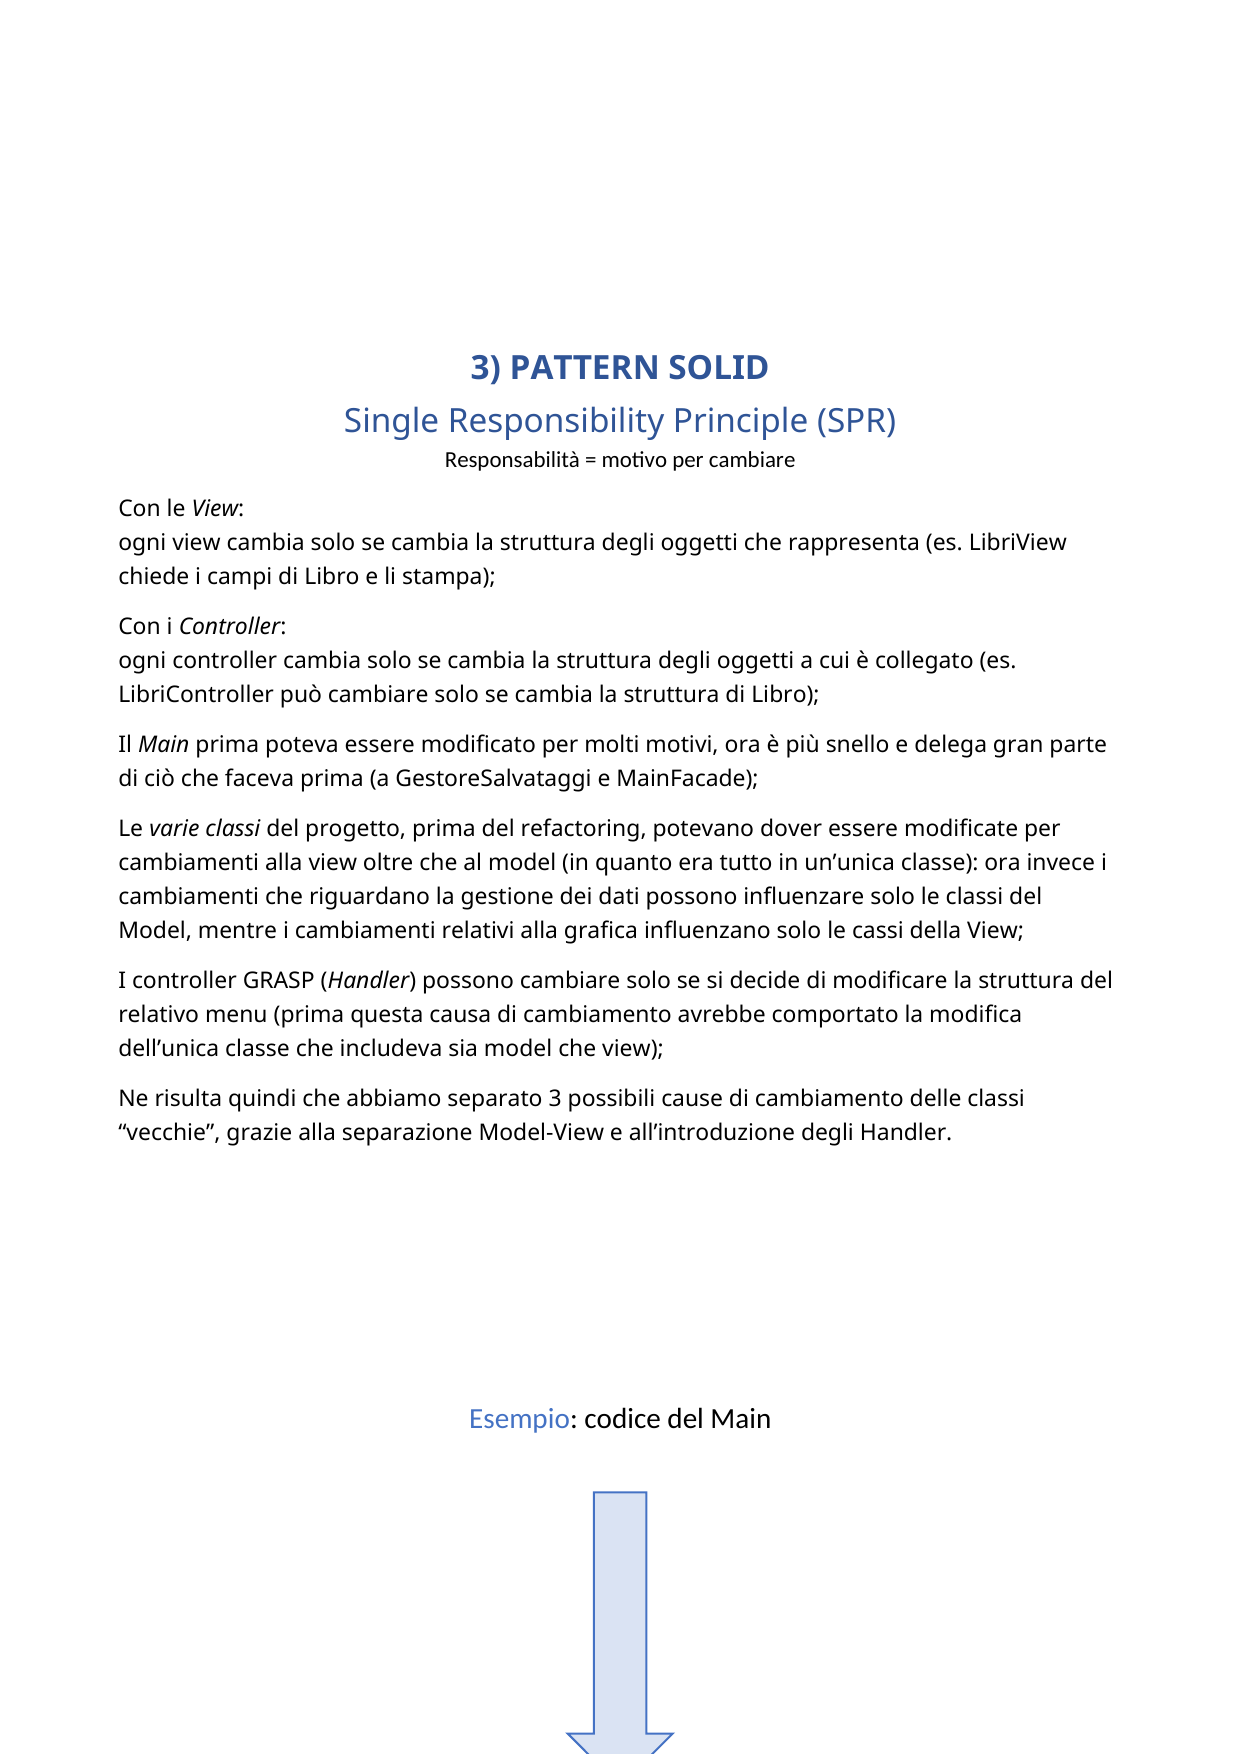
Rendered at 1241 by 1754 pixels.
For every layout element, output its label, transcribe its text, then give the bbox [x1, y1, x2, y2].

text Con i Controller: ogni controller cambia solo se cambia la struttura degli oggetti a cui è collegato (es. LibriController può cambiare solo se cambia la struttura di Libro); [118, 610, 1122, 709]
subtitle 3) PATTERN SOLID [118, 343, 1122, 389]
text Le varie classi del progetto, prima del refactoring, potevano dover essere modificate per cambiamenti alla view oltre che al model (in quanto era tutto in un’unica classe): ora invece i cambiamenti che riguardano la gestione dei dati possono influenzare solo le classi del Model, mentre i cambiamenti relativi alla grafica influenzano solo le cassi della View; [118, 812, 1122, 945]
text Ne risulta quindi che abbiamo separato 3 possibili cause di cambiamento delle classi “vecchie”, grazie alla separazione Model-View e all’introduzione degli Handler. [118, 1082, 1122, 1147]
text Responsabilità = motivo per cambiare [118, 446, 1122, 473]
text I controller GRASP (Handler) possono cambiare solo se si decide di modificare la struttura del relativo menu (prima questa causa di cambiamento avrebbe comportato la modifica dell’unica classe che includeva sia model che view); [118, 964, 1122, 1063]
text Con le View: ogni view cambia solo se cambia la struttura degli oggetti che rappresenta (es. LibriView chiede i campi di Libro e li stampa); [118, 492, 1122, 591]
subtitle Single Responsibility Principle (SPR) [118, 397, 1122, 442]
text Il Main prima poteva essere modificato per molti motivi, ora è più snello e delega gran parte di ciò che faceva prima (a GestoreSalvataggi e MainFacade); [118, 728, 1122, 793]
text Esempio: codice del Main [118, 1401, 1122, 1436]
